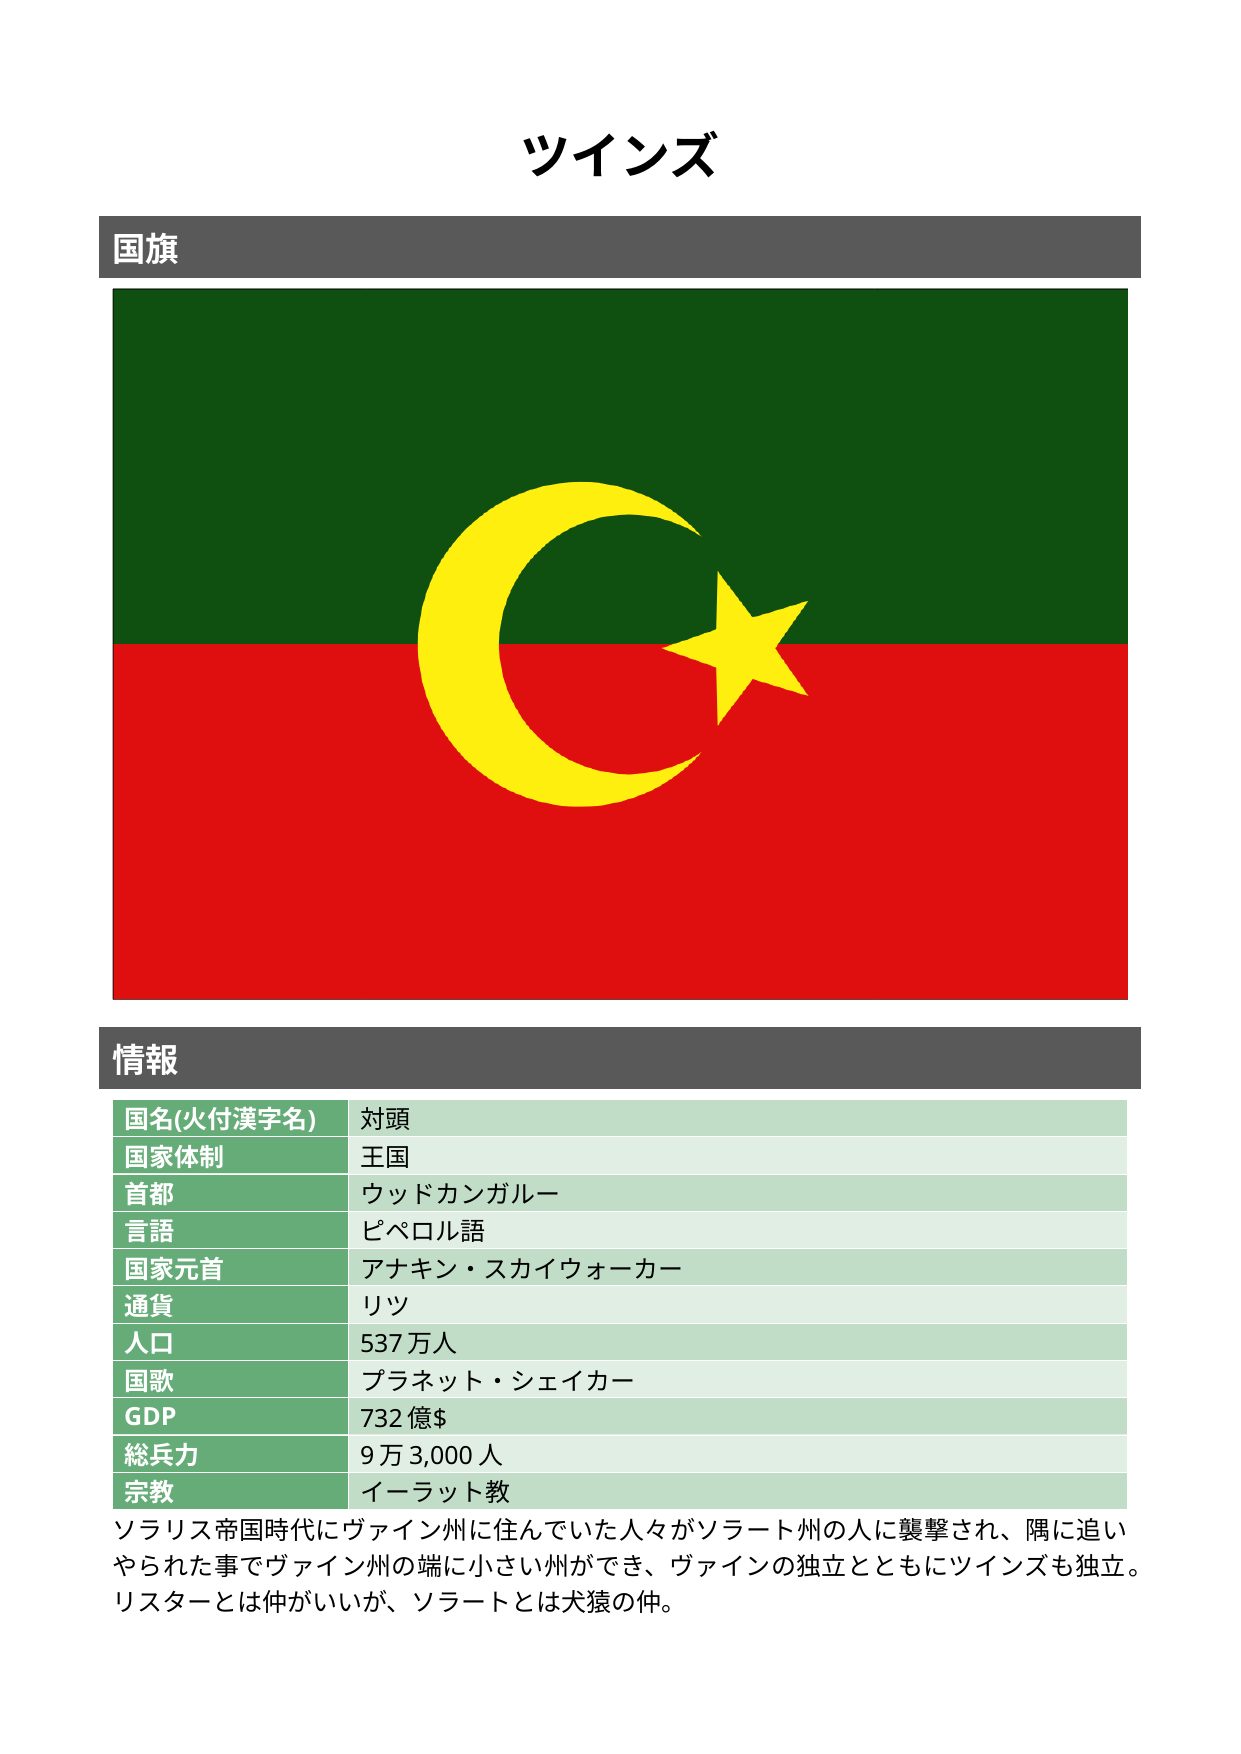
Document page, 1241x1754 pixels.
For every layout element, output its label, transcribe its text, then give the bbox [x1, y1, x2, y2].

table_cell イーラット教 [349, 1473, 1127, 1509]
table_cell 9万3,000人 [349, 1436, 1127, 1472]
table_cell 732億$ [349, 1398, 1127, 1434]
table_cell 人口 [113, 1324, 348, 1360]
table_cell アナキン・スカイウォーカー [349, 1249, 1127, 1285]
title ツインズ [112, 116, 1128, 188]
table_cell 言語 [113, 1212, 348, 1248]
table_cell 通貨 [113, 1286, 348, 1323]
table_cell リツ [349, 1286, 1127, 1323]
table_cell ピペロル語 [349, 1212, 1127, 1248]
table_cell 総兵力 [113, 1436, 348, 1472]
table_header 国名(火付漢字名) [113, 1100, 348, 1136]
table_cell 537万人 [349, 1324, 1127, 1360]
table_cell 国家元首 [113, 1249, 348, 1285]
subtitle 情報 [104, 1032, 1136, 1084]
table_cell 宗教 [113, 1473, 348, 1509]
table_cell 王国 [349, 1137, 1127, 1173]
table_cell ウッドカンガルー [349, 1175, 1127, 1211]
table_cell 国歌 [113, 1361, 348, 1397]
table_cell 国家体制 [113, 1137, 348, 1173]
subtitle 国旗 [104, 221, 1136, 273]
picture [112, 288, 1128, 1000]
table_cell 首都 [113, 1175, 348, 1211]
table_header 対頭 [349, 1100, 1127, 1136]
text ソラリス帝国時代にヴァイン州に住んでいた人々がソラート州の人に襲撃され、隅に追いやられた事でヴァイン州の端に小さい州ができ、ヴァインの独立とともにツインズも独立。リスターとは仲がいいが、ソラートとは犬猿の仲。 [112, 1510, 1128, 1619]
table_cell プラネット・シェイカー [349, 1361, 1127, 1397]
table_cell GDP [113, 1398, 348, 1434]
